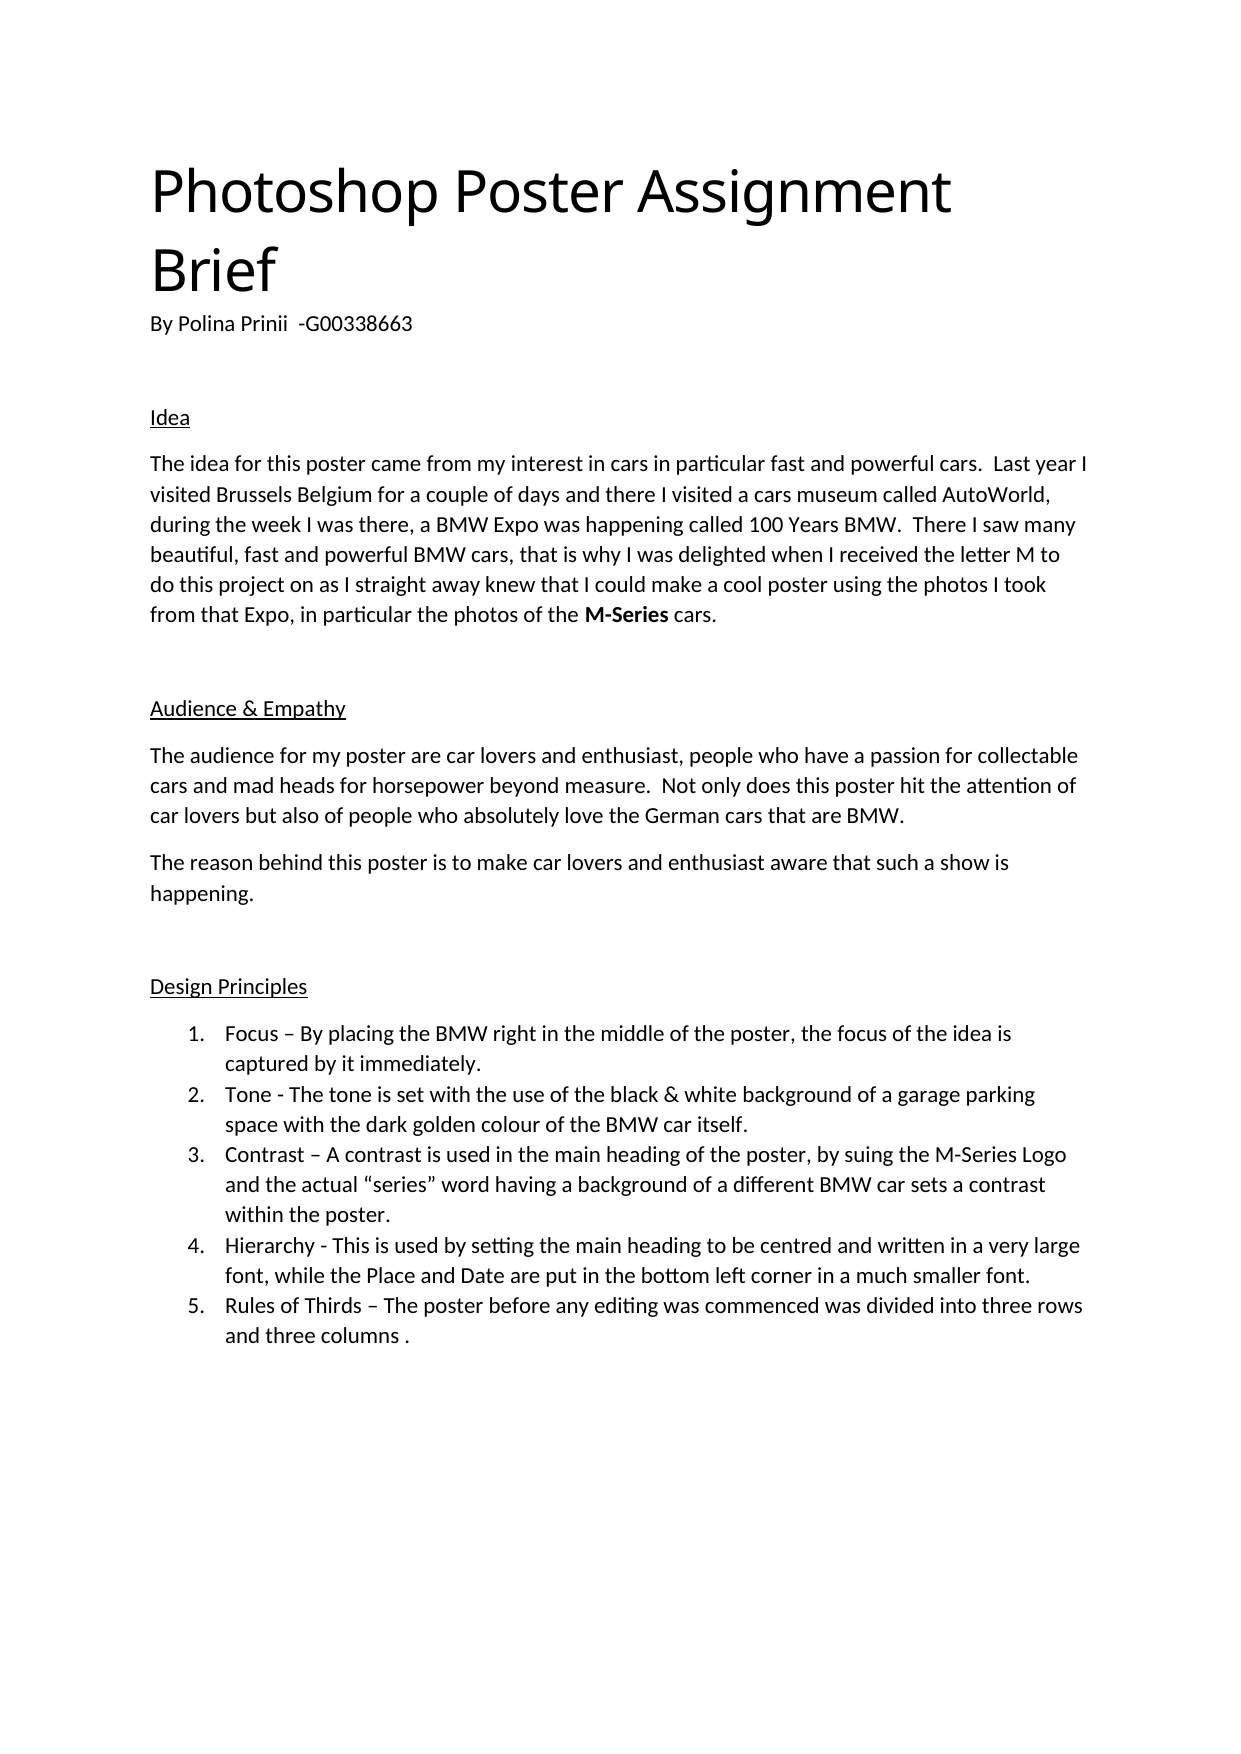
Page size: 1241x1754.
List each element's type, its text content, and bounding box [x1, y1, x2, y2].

list Focus – By placing the BMW right in the middle of the poster, the focus of the idea is captured by it immediately. [187, 1019, 1090, 1078]
title Photoshop Poster Assignment Brief [150, 150, 1090, 309]
text The reason behind this poster is to make car lovers and enthusiast aware that such a show is happening. [150, 848, 1090, 907]
list Contrast – A contrast is used in the main heading of the poster, by suing the M-Series Logo and the actual “series” word having a background of a different BMW car sets a contrast within the poster. [187, 1140, 1090, 1229]
list Hierarchy - This is used by setting the main heading to be centred and written in a very large font, while the Place and Date are put in the bottom left corner in a much smaller font. [187, 1231, 1090, 1289]
text The audience for my poster are car lovers and enthusiast, people who have a passion for collectable cars and mad heads for horsepower beyond measure. Not only does this poster hit the attention of car lovers but also of people who absolutely love the German cars that are BMW. [150, 741, 1090, 830]
text Idea [150, 403, 1090, 431]
list Tone - The tone is set with the use of the black & white background of a garage parking space with the dark golden colour of the BMW car itself. [187, 1080, 1090, 1138]
text Audience & Empathy [150, 694, 1090, 722]
text By Polina Prinii -G00338663 [150, 309, 1090, 337]
list Rules of Thirds – The poster before any editing was commenced was divided into three rows and three columns . [187, 1291, 1090, 1349]
text Design Principles [150, 972, 1090, 1001]
text The idea for this poster came from my interest in cars in particular fast and powerful cars. Last year I visited Brussels Belgium for a couple of days and there I visited a cars museum called AutoWorld, during the week I was there, a BMW Expo was happening called 100 Years BMW. There I saw many beautiful, fast and powerful BMW cars, that is why I was delighted when I received the letter M to do this project on as I straight away knew that I could make a cool poster using the photos I took from that Expo, in particular the photos of the M-Series cars. [150, 449, 1090, 629]
